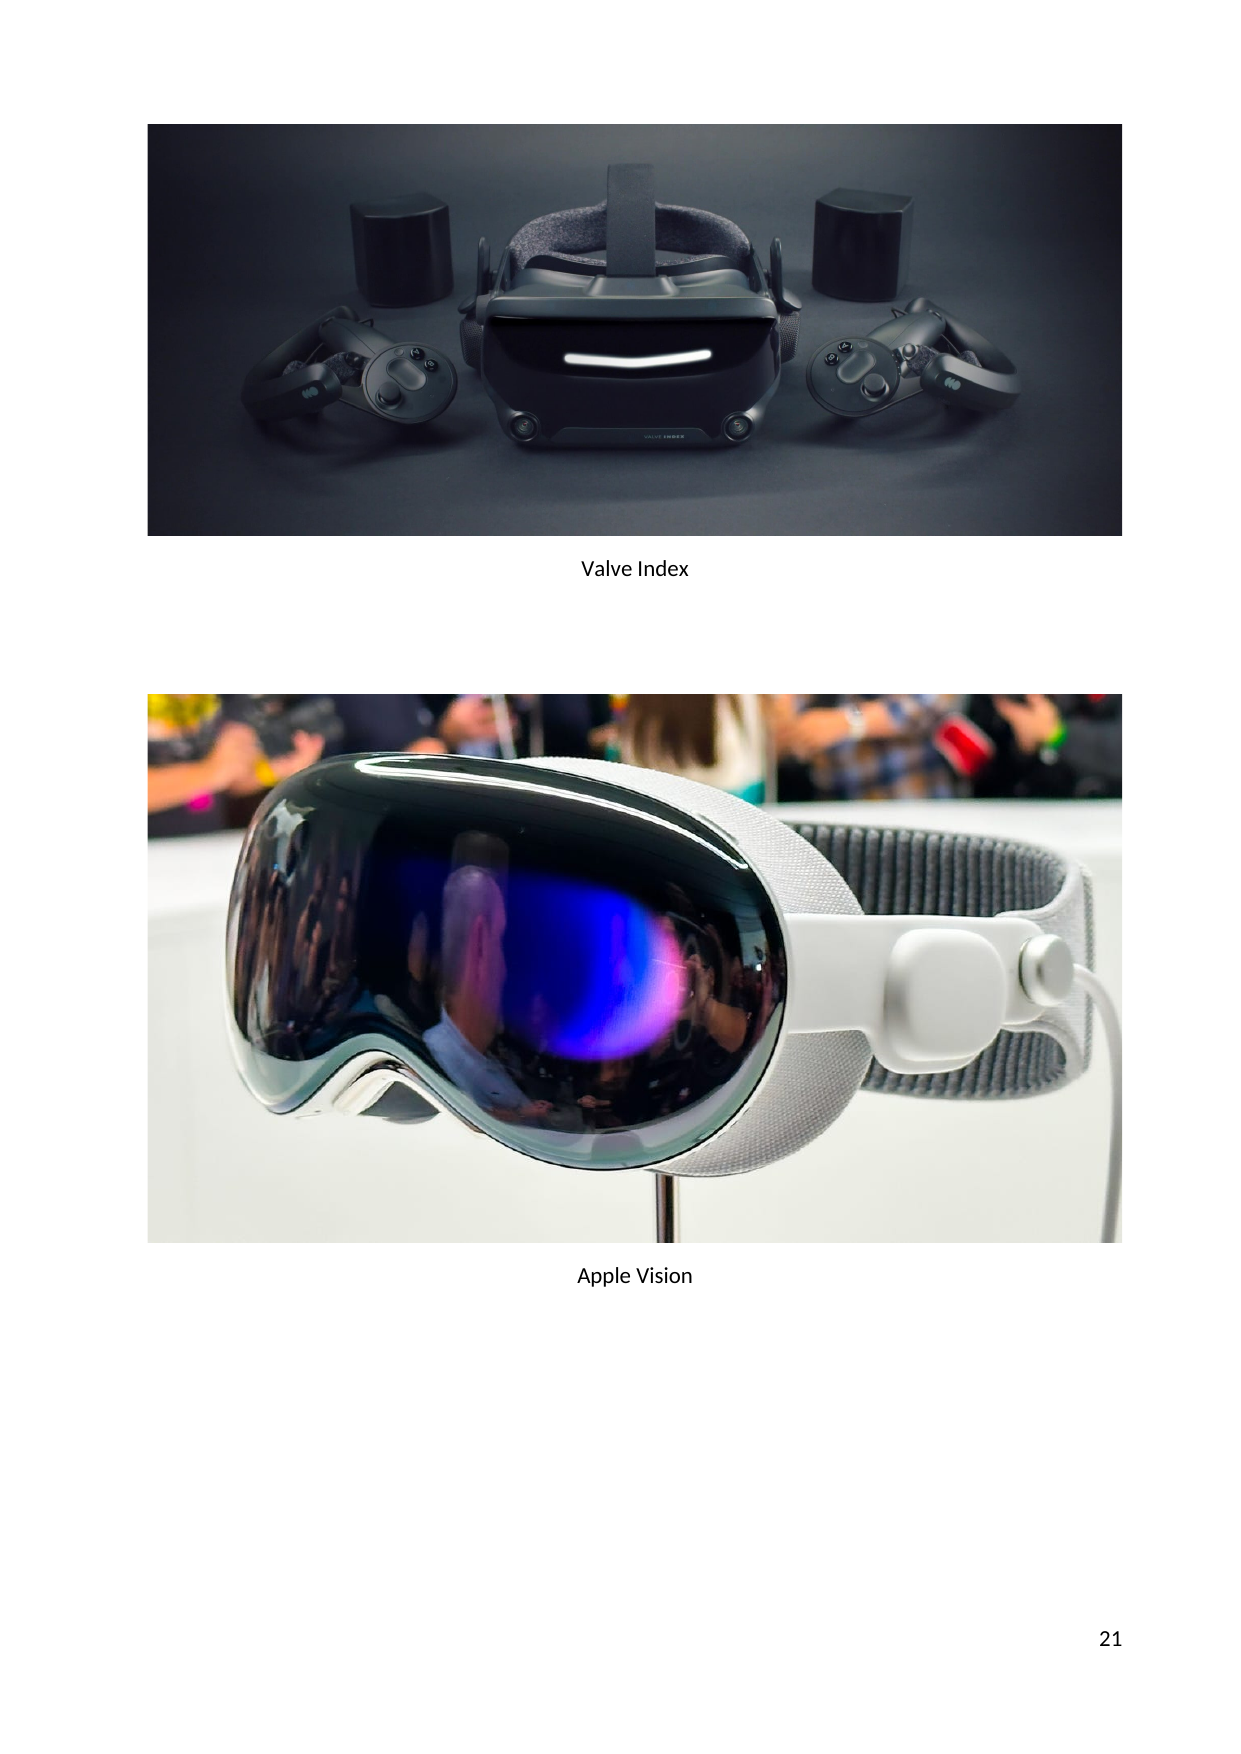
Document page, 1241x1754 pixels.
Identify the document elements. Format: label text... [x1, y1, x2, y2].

text Apple Vision [148, 1262, 1122, 1289]
picture [147, 124, 1123, 536]
picture [147, 694, 1123, 1243]
text Valve Index [148, 554, 1122, 582]
